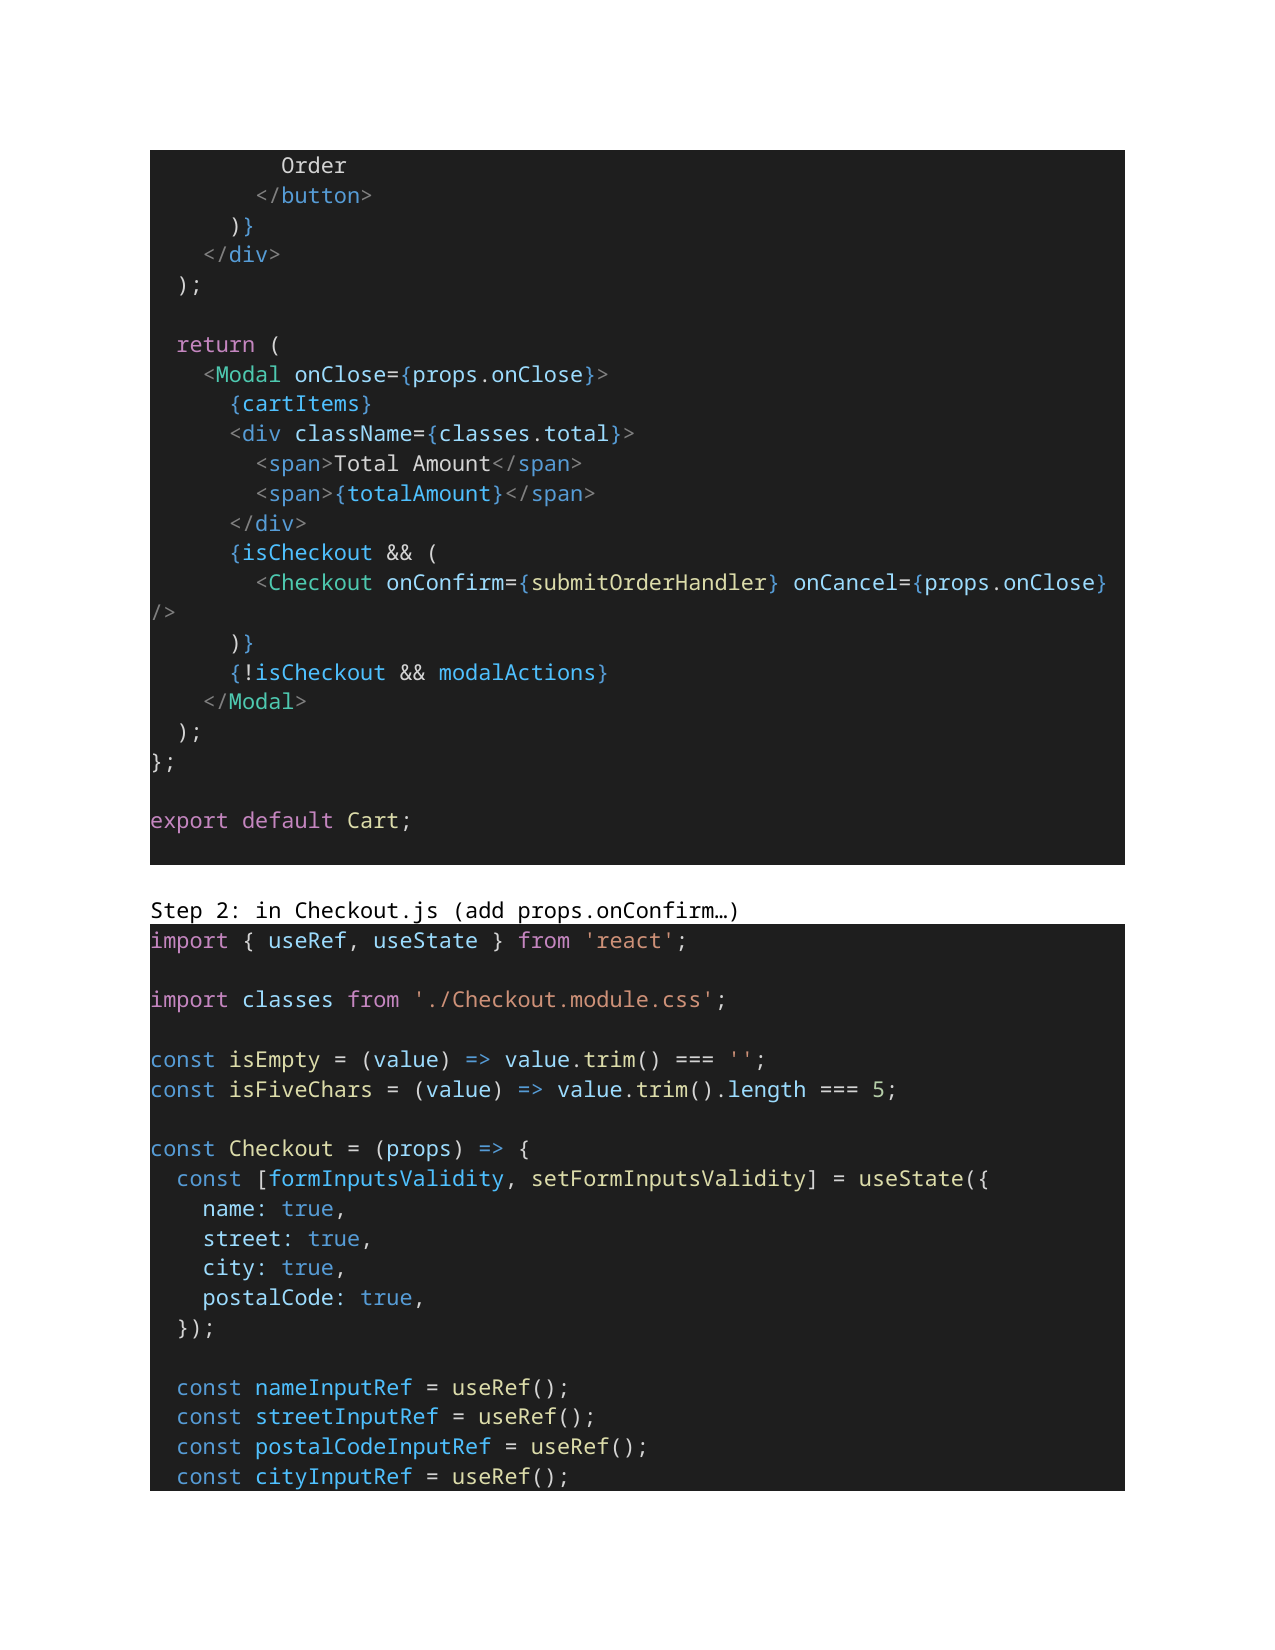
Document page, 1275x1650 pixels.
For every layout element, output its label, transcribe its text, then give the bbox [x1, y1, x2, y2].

text <Checkout onConfirm={submitOrderHandler} onCancel={props.onClose} /> [150, 567, 1125, 627]
text export default Cart; [150, 805, 1125, 835]
text }); [150, 1312, 1125, 1342]
text const isEmpty = (value) => value.trim() === ''; [150, 1044, 1125, 1073]
text <span>Total Amount</span> [150, 448, 1125, 478]
text {cartItems} [150, 388, 1125, 418]
text </button> [150, 180, 1125, 209]
text const nameInputRef = useRef(); [150, 1371, 1125, 1401]
text ); [150, 716, 1125, 746]
text import { useRef, useState } from 'react'; [150, 924, 1125, 954]
text const Checkout = (props) => { [150, 1133, 1125, 1163]
text Order [150, 150, 1125, 180]
text <Modal onClose={props.onClose}> [150, 358, 1125, 388]
text <span>{totalAmount}</span> [150, 478, 1125, 507]
text const [formInputsValidity, setFormInputsValidity] = useState({ [150, 1163, 1125, 1193]
text import classes from './Checkout.module.css'; [150, 984, 1125, 1014]
text const isFiveChars = (value) => value.trim().length === 5; [150, 1073, 1125, 1103]
text Step 2: in Checkout.js (add props.onConfirm…) [150, 895, 1125, 924]
text </Modal> [150, 686, 1125, 716]
text city: true, [150, 1252, 1125, 1282]
text return ( [150, 329, 1125, 358]
text const cityInputRef = useRef(); [150, 1461, 1125, 1491]
text </div> [150, 239, 1125, 269]
text </div> [150, 507, 1125, 537]
text <div className={classes.total}> [150, 418, 1125, 448]
text street: true, [150, 1222, 1125, 1252]
text postalCode: true, [150, 1282, 1125, 1312]
text {!isCheckout && modalActions} [150, 656, 1125, 686]
text ); [150, 269, 1125, 299]
text {isCheckout && ( [150, 537, 1125, 567]
text const postalCodeInputRef = useRef(); [150, 1431, 1125, 1461]
text )} [150, 627, 1125, 656]
text }; [150, 746, 1125, 776]
text )} [150, 209, 1125, 239]
text const streetInputRef = useRef(); [150, 1401, 1125, 1431]
text name: true, [150, 1193, 1125, 1222]
